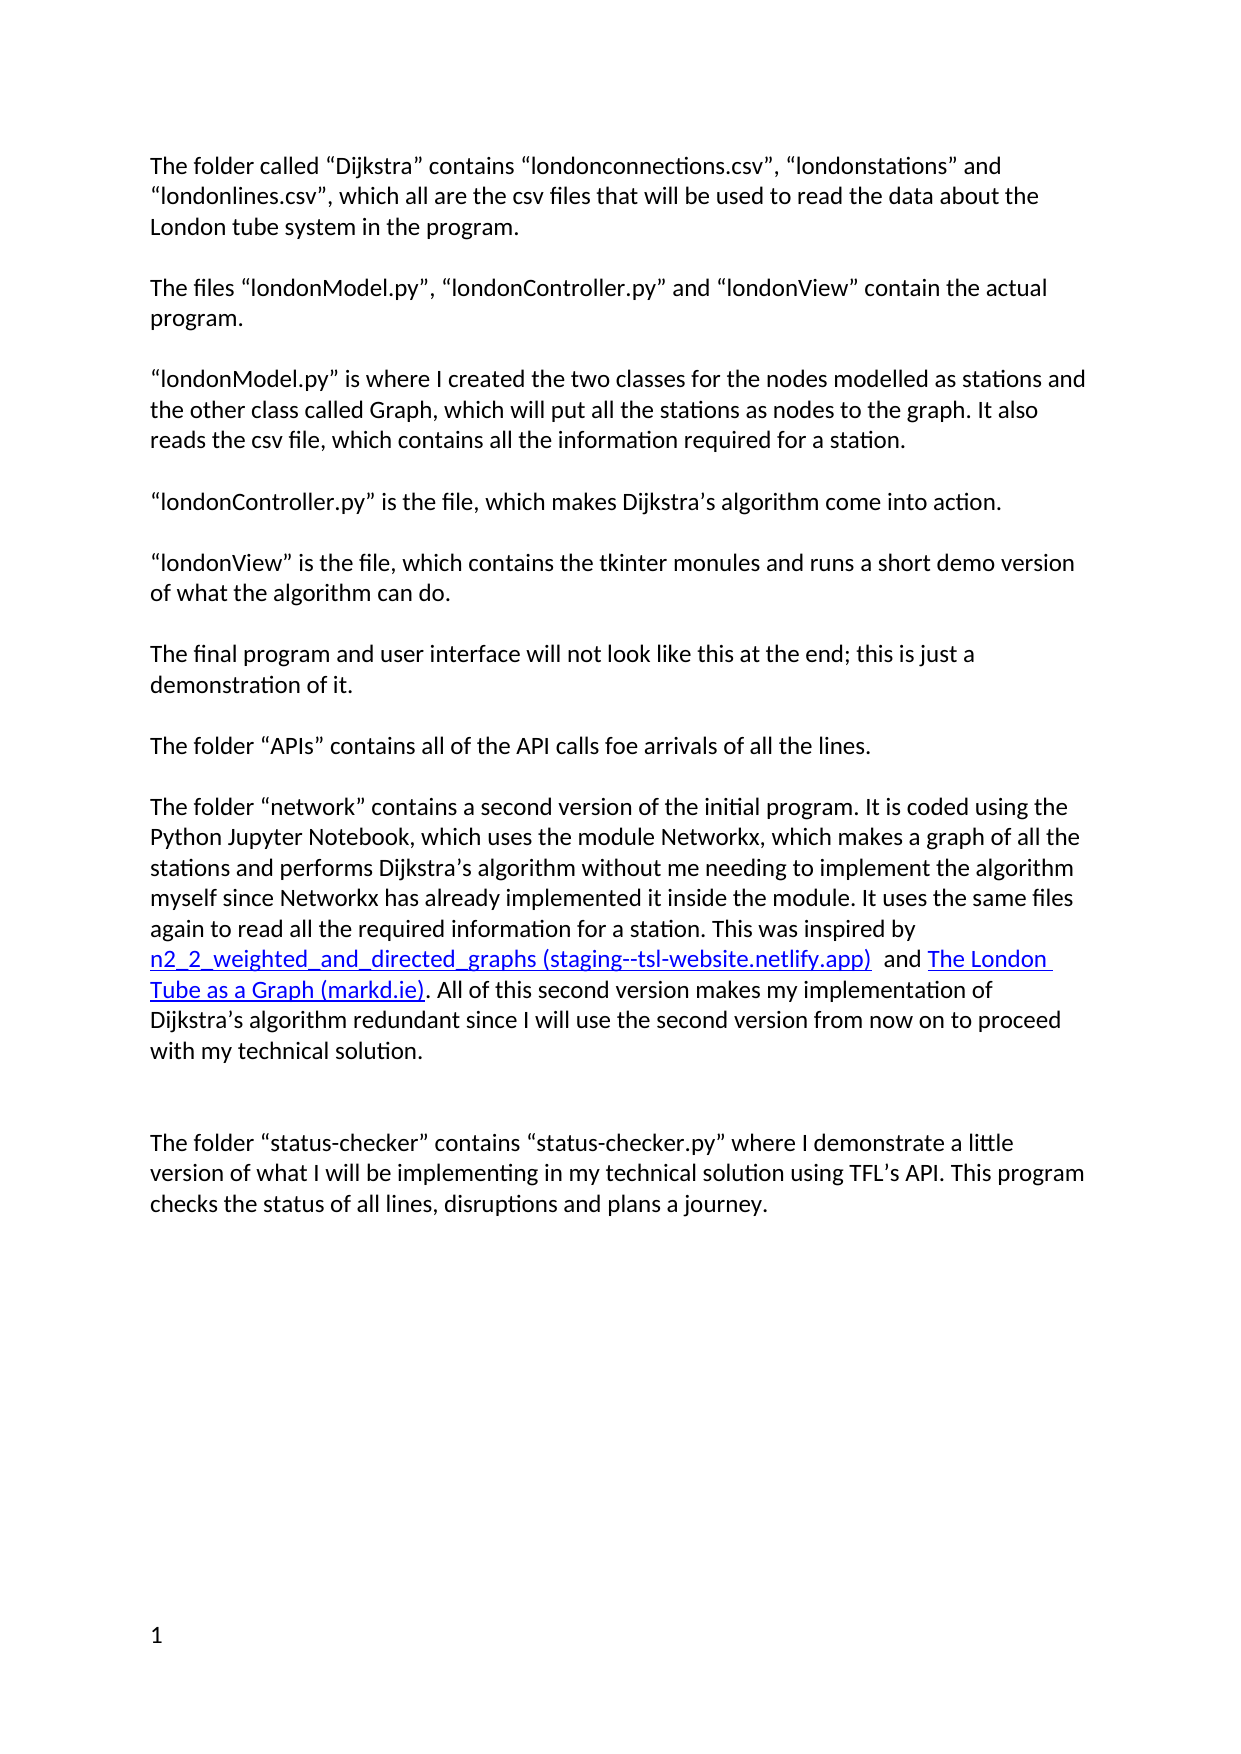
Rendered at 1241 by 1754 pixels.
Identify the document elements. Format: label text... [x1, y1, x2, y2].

text The final program and user interface will not look like this at the end; this is just a demonstration of it. [150, 638, 1090, 699]
text “londonController.py” is the file, which makes Dijkstra’s algorithm come into action. [150, 486, 1090, 516]
text The folder “network” contains a second version of the initial program. It is coded using the Python Jupyter Notebook, which uses the module Networkx, which makes a graph of all the stations and performs Dijkstra’s algorithm without me needing to implement the algorithm myself since Networkx has already implemented it inside the module. It uses the same files again to read all the required information for a station. This was inspired by n2_2_weighted_and_directed_graphs (staging--tsl-website.netlify.app) and The London Tube as a Graph (markd.ie). All of this second version makes my implementation of Dijkstra’s algorithm redundant since I will use the second version from now on to proceed with my technical solution. [150, 791, 1090, 1066]
text The folder called “Dijkstra” contains “londonconnections.csv”, “londonstations” and “londonlines.csv”, which all are the csv files that will be used to read the data about the London tube system in the program. [150, 150, 1090, 242]
text The files “londonModel.py”, “londonController.py” and “londonView” contain the actual program. [150, 272, 1090, 333]
text The folder “status-checker” contains “status-checker.py” where I demonstrate a little version of what I will be implementing in my technical solution using TFL’s API. This program checks the status of all lines, disruptions and plans a journey. [150, 1127, 1090, 1218]
text “londonView” is the file, which contains the tkinter monules and runs a short demo version of what the algorithm can do. [150, 547, 1090, 608]
text “londonModel.py” is where I created the two classes for the nodes modelled as stations and the other class called Graph, which will put all the stations as nodes to the graph. It also reads the csv file, which contains all the information required for a station. [150, 364, 1090, 455]
text The folder “APIs” contains all of the API calls foe arrivals of all the lines. [150, 730, 1090, 760]
